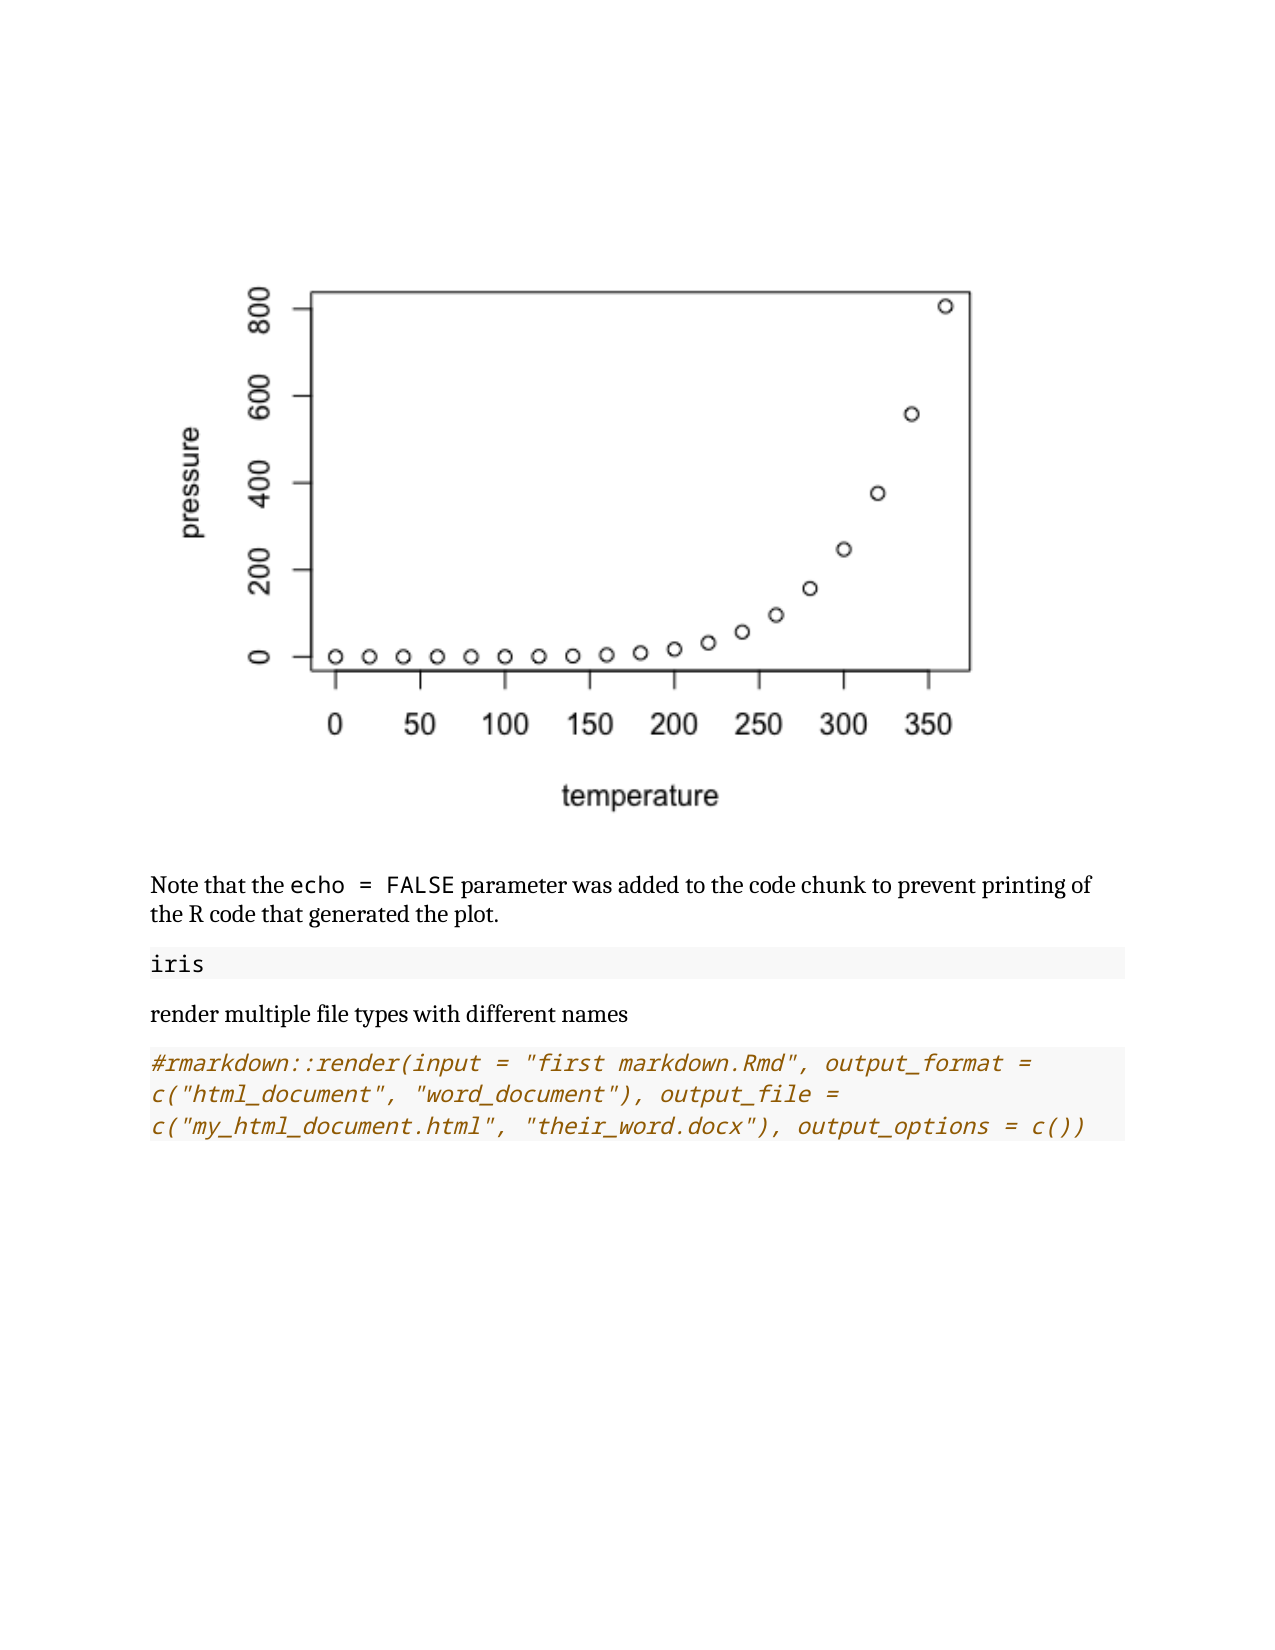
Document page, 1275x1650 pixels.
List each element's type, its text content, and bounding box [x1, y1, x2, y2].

text iris [150, 947, 1125, 979]
text #rmarkdown::render(input = "first markdown.Rmd", output_format = c("html_document", "word_document"), output_file = c("my_html_document.html", "their_word.docx"), output_options = c()) [150, 1047, 1125, 1141]
picture [168, 150, 1044, 850]
text render multiple file types with different names [150, 999, 1125, 1028]
text Note that the echo = FALSE parameter was added to the code chunk to prevent printing of the R code that generated the plot. [150, 869, 1125, 929]
